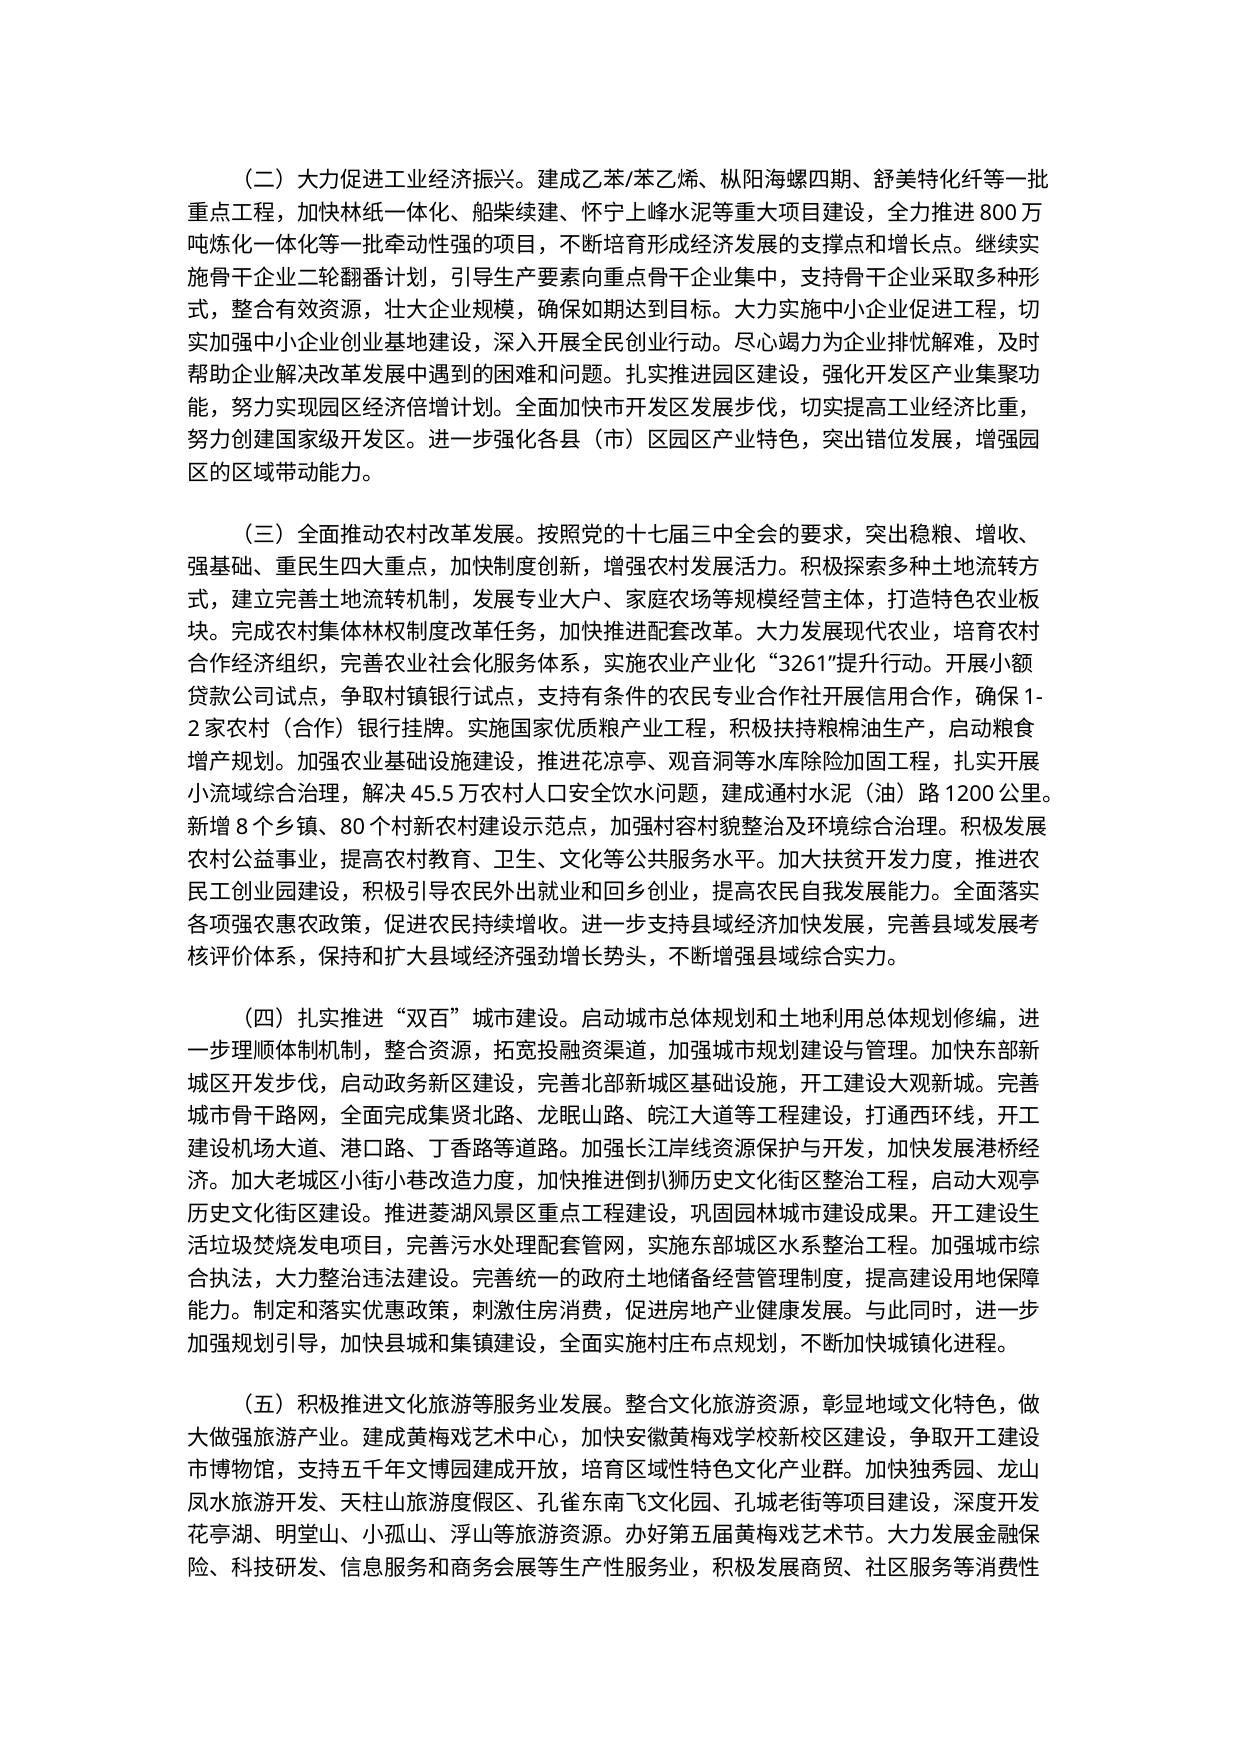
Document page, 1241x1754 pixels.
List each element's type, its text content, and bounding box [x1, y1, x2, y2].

text （四）扎实推进“双百”城市建设。启动城市总体规划和土地利用总体规划修编，进一步理顺体制机制，整合资源，拓宽投融资渠道，加强城市规划建设与管理。加快东部新城区开发步伐，启动政务新区建设，完善北部新城区基础设施，开工建设大观新城。完善城市骨干路网，全面完成集贤北路、龙眠山路、皖江大道等工程建设，打通西环线，开工建设机场大道、港口路、丁香路等道路。加强长江岸线资源保护与开发，加快发展港桥经济。加大老城区小街小巷改造力度，加快推进倒扒狮历史文化街区整治工程，启动大观亭历史文化街区建设。推进菱湖风景区重点工程建设，巩固园林城市建设成果。开工建设生活垃圾焚烧发电项目，完善污水处理配套管网，实施东部城区水系整治工程。加强城市综合执法，大力整治违法建设。完善统一的政府土地储备经营管理制度，提高建设用地保障能力。制定和落实优惠政策，刺激住房消费，促进房地产业健康发展。与此同时，进一步加强规划引导，加快县城和集镇建设，全面实施村庄布点规划，不断加快城镇化进程。 [187, 1000, 1053, 1358]
text （三）全面推动农村改革发展。按照党的十七届三中全会的要求，突出稳粮、增收、强基础、重民生四大重点，加快制度创新，增强农村发展活力。积极探索多种土地流转方式，建立完善土地流转机制，发展专业大户、家庭农场等规模经营主体，打造特色农业板块。完成农村集体林权制度改革任务，加快推进配套改革。大力发展现代农业，培育农村合作经济组织，完善农业社会化服务体系，实施农业产业化“3261”提升行动。开展小额贷款公司试点，争取村镇银行试点，支持有条件的农民专业合作社开展信用合作，确保1-2家农村（合作）银行挂牌。实施国家优质粮产业工程，积极扶持粮棉油生产，启动粮食增产规划。加强农业基础设施建设，推进花凉亭、观音洞等水库除险加固工程，扎实开展小流域综合治理，解决45.5万农村人口安全饮水问题，建成通村水泥（油）路1200公里。新增8个乡镇、80个村新农村建设示范点，加强村容村貌整治及环境综合治理。积极发展农村公益事业，提高农村教育、卫生、文化等公共服务水平。加大扶贫开发力度，推进农民工创业园建设，积极引导农民外出就业和回乡创业，提高农民自我发展能力。全面落实各项强农惠农政策，促进农民持续增收。进一步支持县域经济加快发展，完善县域发展考核评价体系，保持和扩大县域经济强劲增长势头，不断增强县域综合实力。 [187, 516, 1053, 971]
text （二）大力促进工业经济振兴。建成乙苯/苯乙烯、枞阳海螺四期、舒美特化纤等一批重点工程，加快林纸一体化、船柴续建、怀宁上峰水泥等重大项目建设，全力推进800万吨炼化一体化等一批牵动性强的项目，不断培育形成经济发展的支撑点和增长点。继续实施骨干企业二轮翻番计划，引导生产要素向重点骨干企业集中，支持骨干企业采取多种形式，整合有效资源，壮大企业规模，确保如期达到目标。大力实施中小企业促进工程，切实加强中小企业创业基地建设，深入开展全民创业行动。尽心竭力为企业排忧解难，及时帮助企业解决改革发展中遇到的困难和问题。扎实推进园区建设，强化开发区产业集聚功能，努力实现园区经济倍增计划。全面加快市开发区发展步伐，切实提高工业经济比重，努力创建国家级开发区。进一步强化各县（市）区园区产业特色，突出错位发展，增强园区的区域带动能力。 [187, 162, 1053, 487]
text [187, 1387, 1053, 1582]
